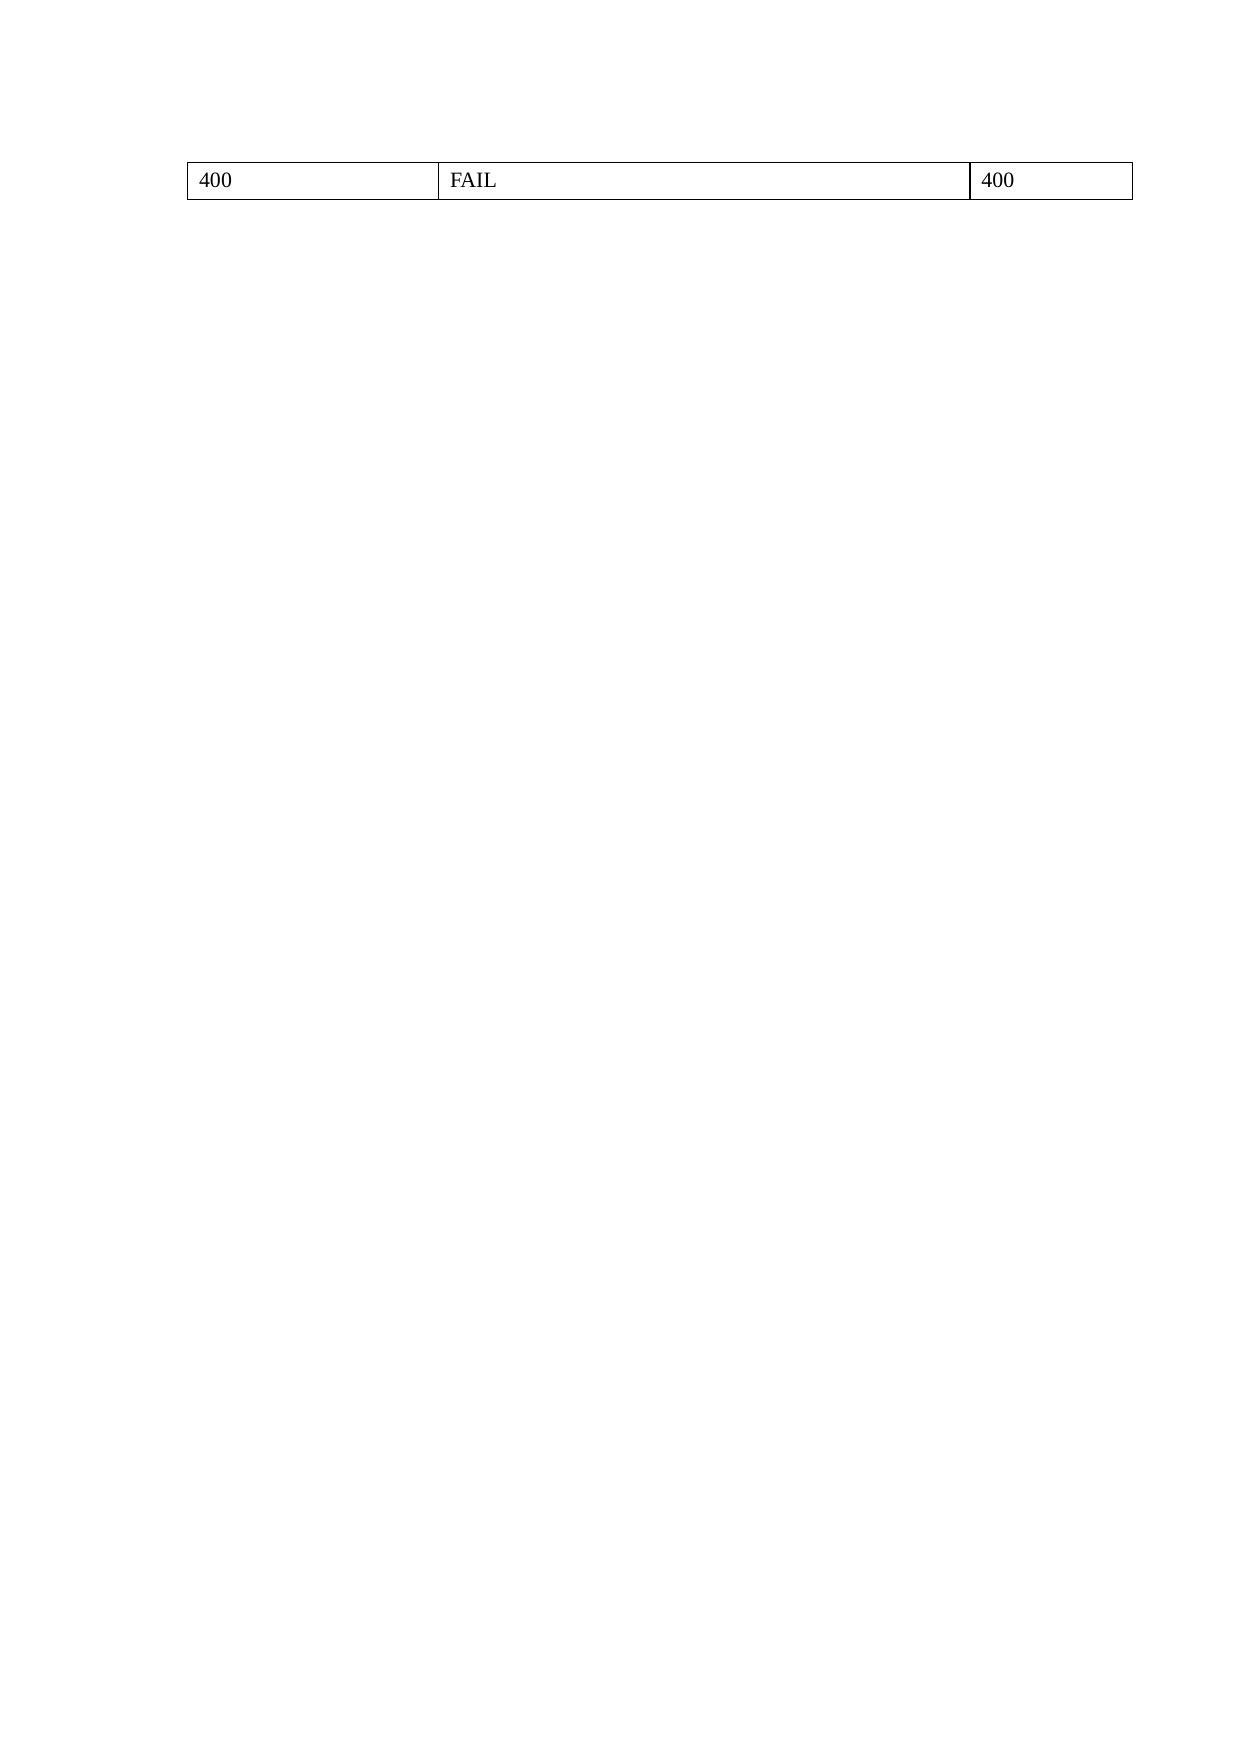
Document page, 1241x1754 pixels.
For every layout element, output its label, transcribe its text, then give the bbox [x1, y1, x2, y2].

table_cell 400 [971, 163, 1132, 199]
table_cell FAIL [439, 163, 969, 199]
table_cell 400 [188, 163, 438, 199]
